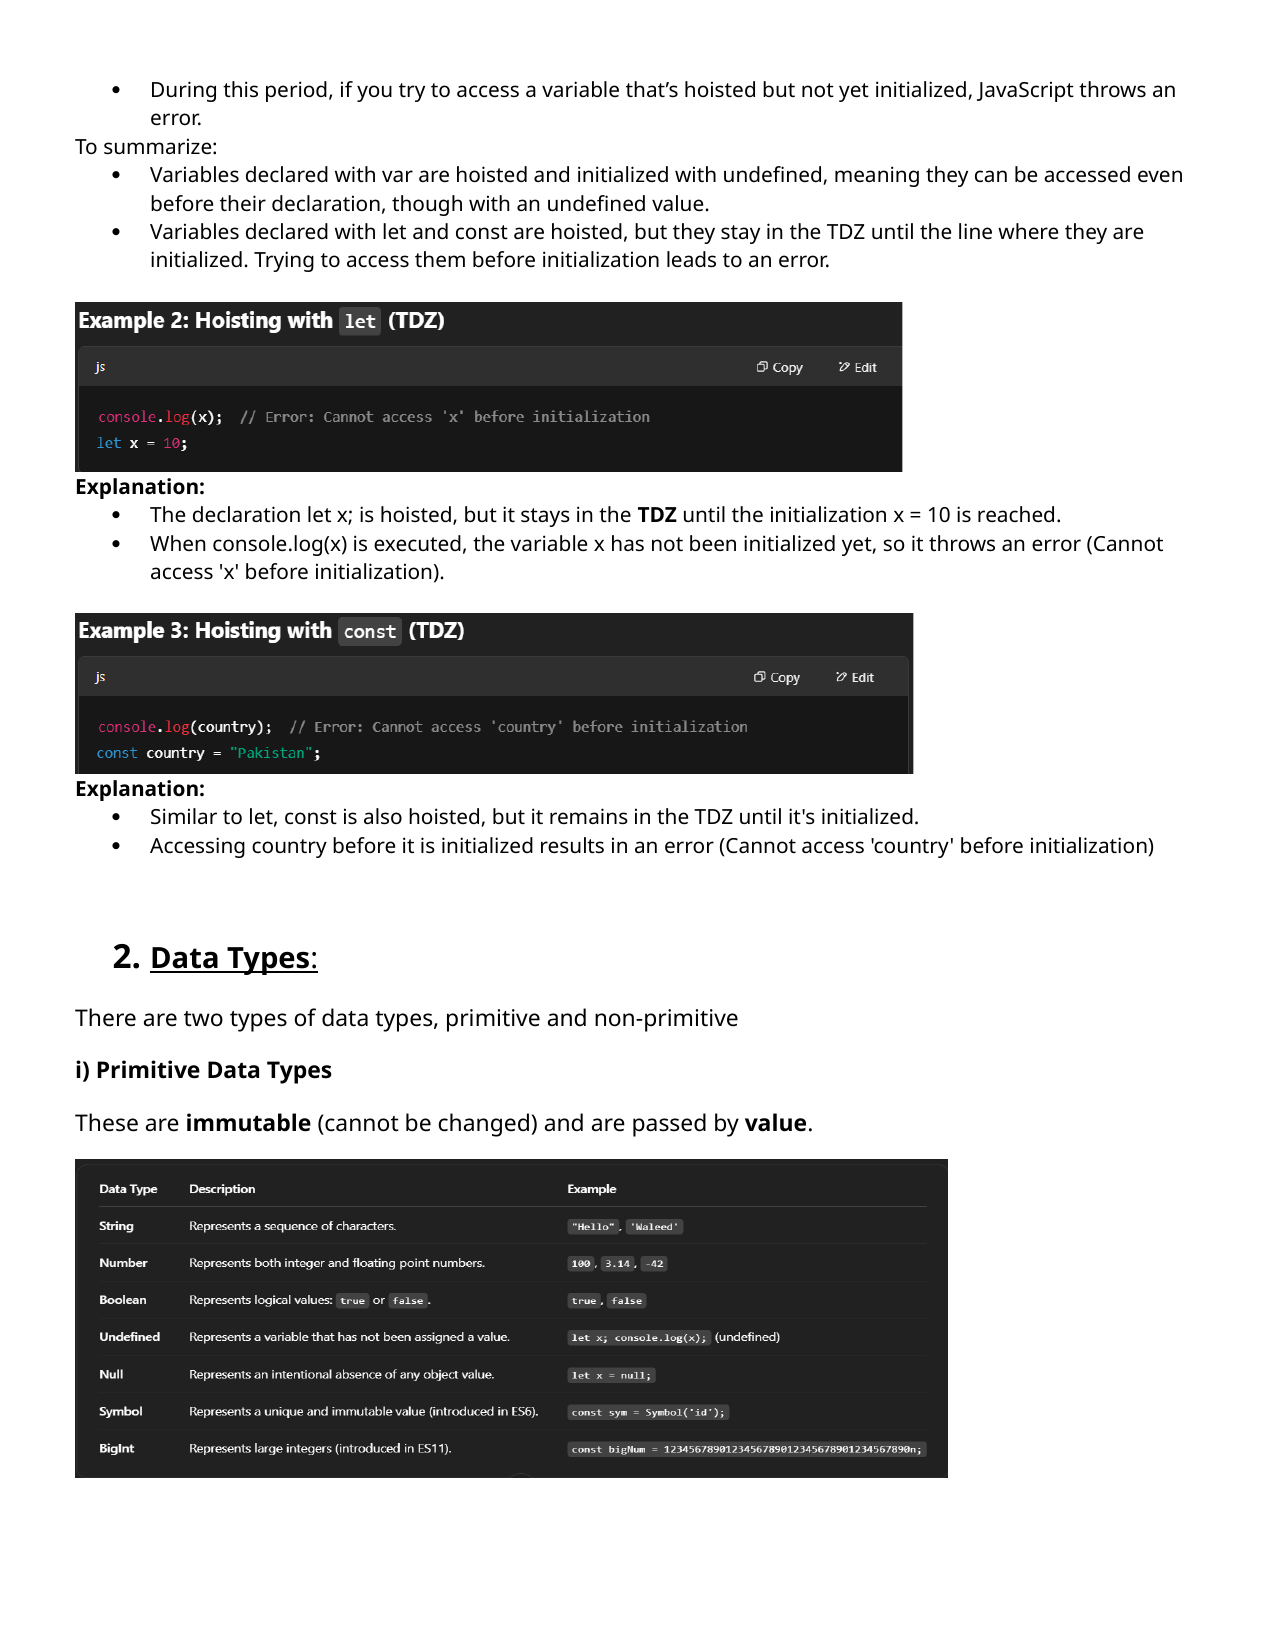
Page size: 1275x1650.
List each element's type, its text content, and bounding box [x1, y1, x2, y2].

text There are two types of data types, primitive and non-primitive [75, 1002, 1200, 1033]
picture [75, 302, 903, 472]
text These are immutable (cannot be changed) and are passed by value. [75, 1107, 1200, 1138]
list Variables declared with let and const are hoisted, but they stay in the TDZ until the line where they are initialized. Trying to access them before initialization leads to an error. [112, 217, 1200, 274]
text Explanation: [75, 774, 1200, 802]
list When console.log(x) is executed, the variable x has not been initialized yet, so it throws an error (Cannot access 'x' before initialization). [112, 529, 1200, 586]
text To summarize: [75, 132, 1200, 160]
list Variables declared with var are hoisted and initialized with undefined, meaning they can be accessed even before their declaration, though with an undefined value. [112, 160, 1200, 217]
list Similar to let, const is also hoisted, but it remains in the TDZ until it's initialized. [112, 802, 1200, 831]
list During this period, if you try to access a variable that’s hoisted but not yet initialized, JavaScript throws an error. [112, 75, 1200, 132]
text i) Primitive Data Types [75, 1054, 1200, 1086]
text Explanation: [75, 472, 1200, 500]
list Accessing country before it is initialized results in an error (Cannot access 'country' before initialization) [112, 831, 1200, 859]
list Data Types: [112, 933, 1200, 978]
picture [75, 1159, 948, 1478]
picture [75, 613, 914, 774]
list The declaration let x; is hoisted, but it stays in the TDZ until the initialization x = 10 is reached. [112, 500, 1200, 529]
